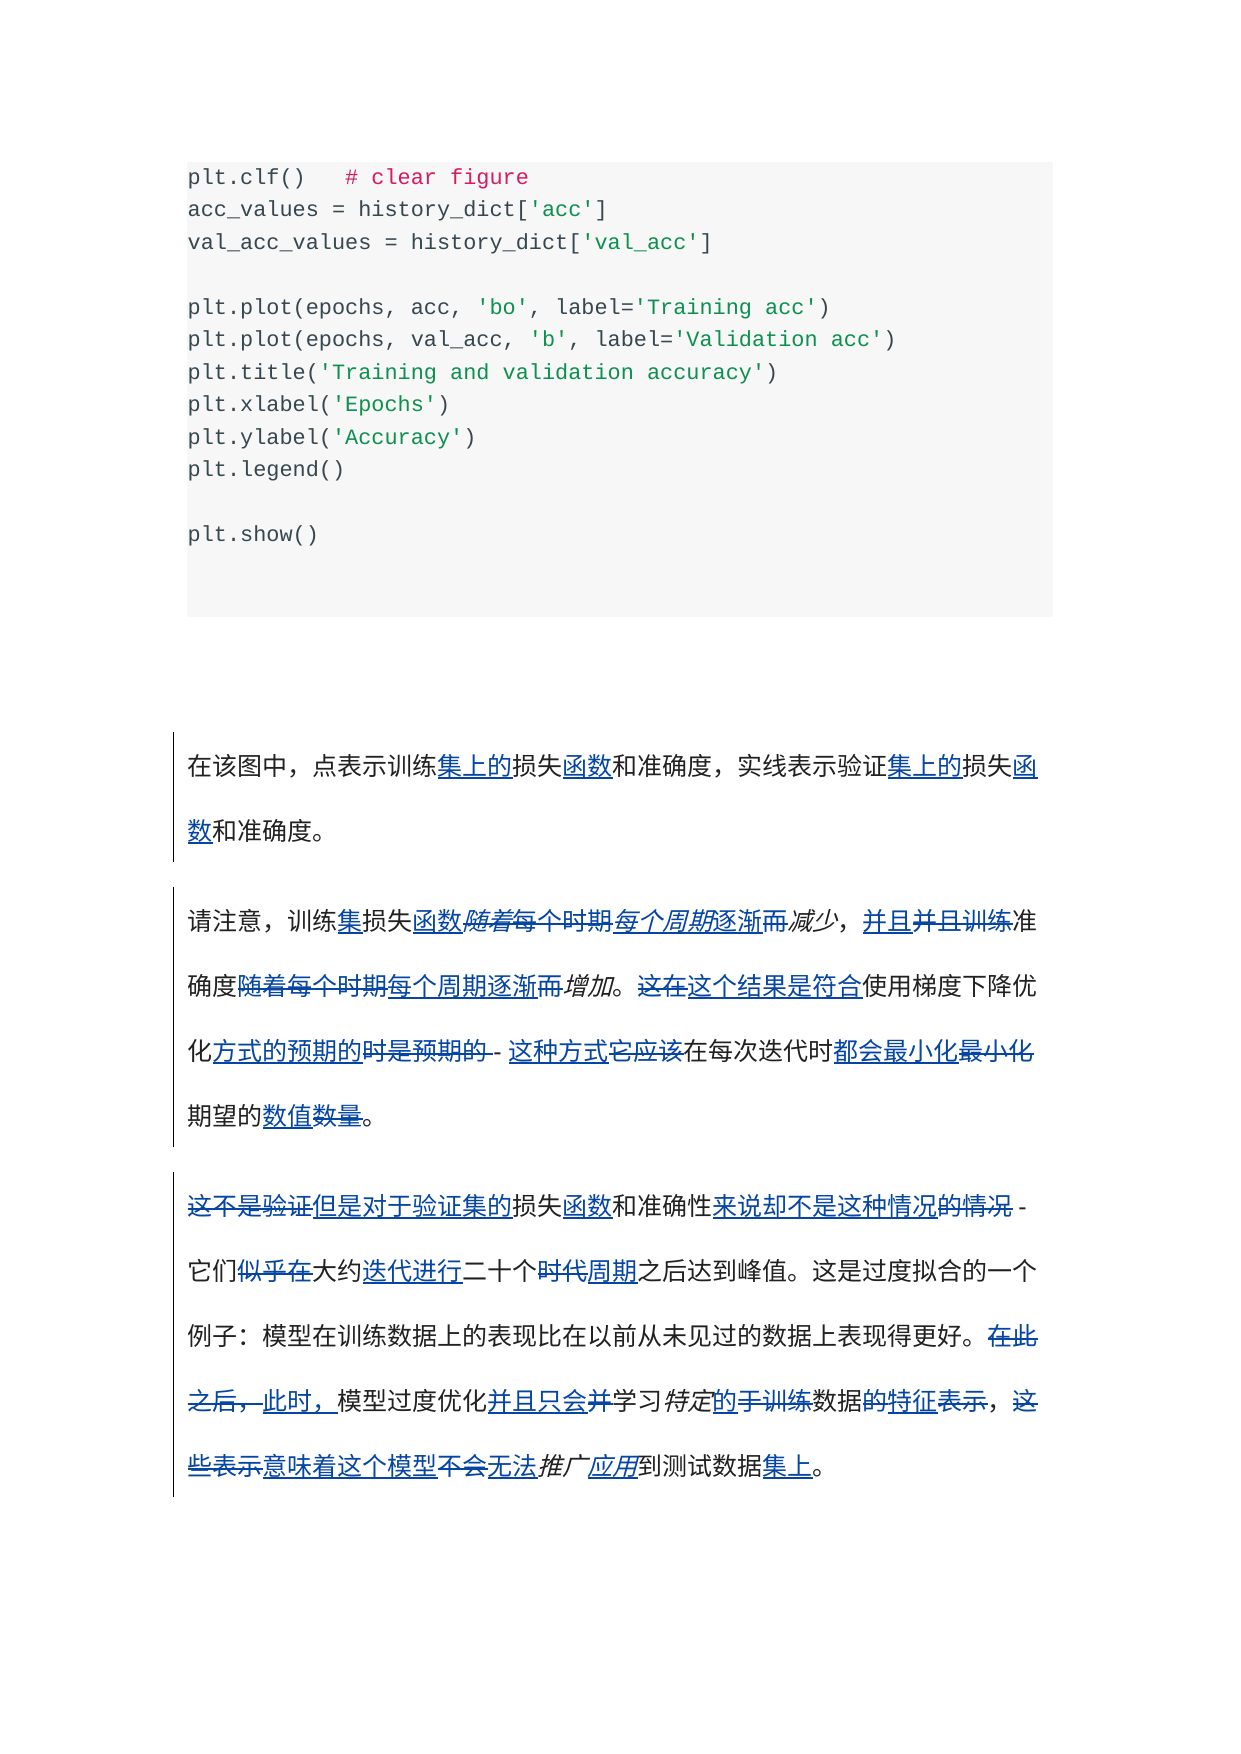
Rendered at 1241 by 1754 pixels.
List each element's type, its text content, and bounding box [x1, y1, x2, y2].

text 损失和准确性 - 它们大约二十个之后达到峰值。这是过度拟合的一个例子：模型在训练数据上的表现比在以前从未见过的数据上表现得更好。模型过度优化学习特定数据，推广到测试数据。 [187, 1172, 1053, 1497]
text plt.clf() # clear figure acc_values = history_dict['acc'] val_acc_values = history_dict['val_acc'] plt.plot(epochs, acc, 'bo', label='Training acc') plt.plot(epochs, val_acc, 'b', label='Validation acc') plt.title('Training and validation accuracy') plt.xlabel('Epochs') plt.ylabel('Accuracy') plt.legend() plt.show() [187, 162, 1053, 617]
text 在该图中，点表示训练损失和准确度，实线表示验证损失和准确度。 [187, 732, 1053, 862]
text 请注意，训练损失减少，准确度增加。使用梯度下降优化- 在每次迭代时期望的。 [187, 887, 1053, 1147]
